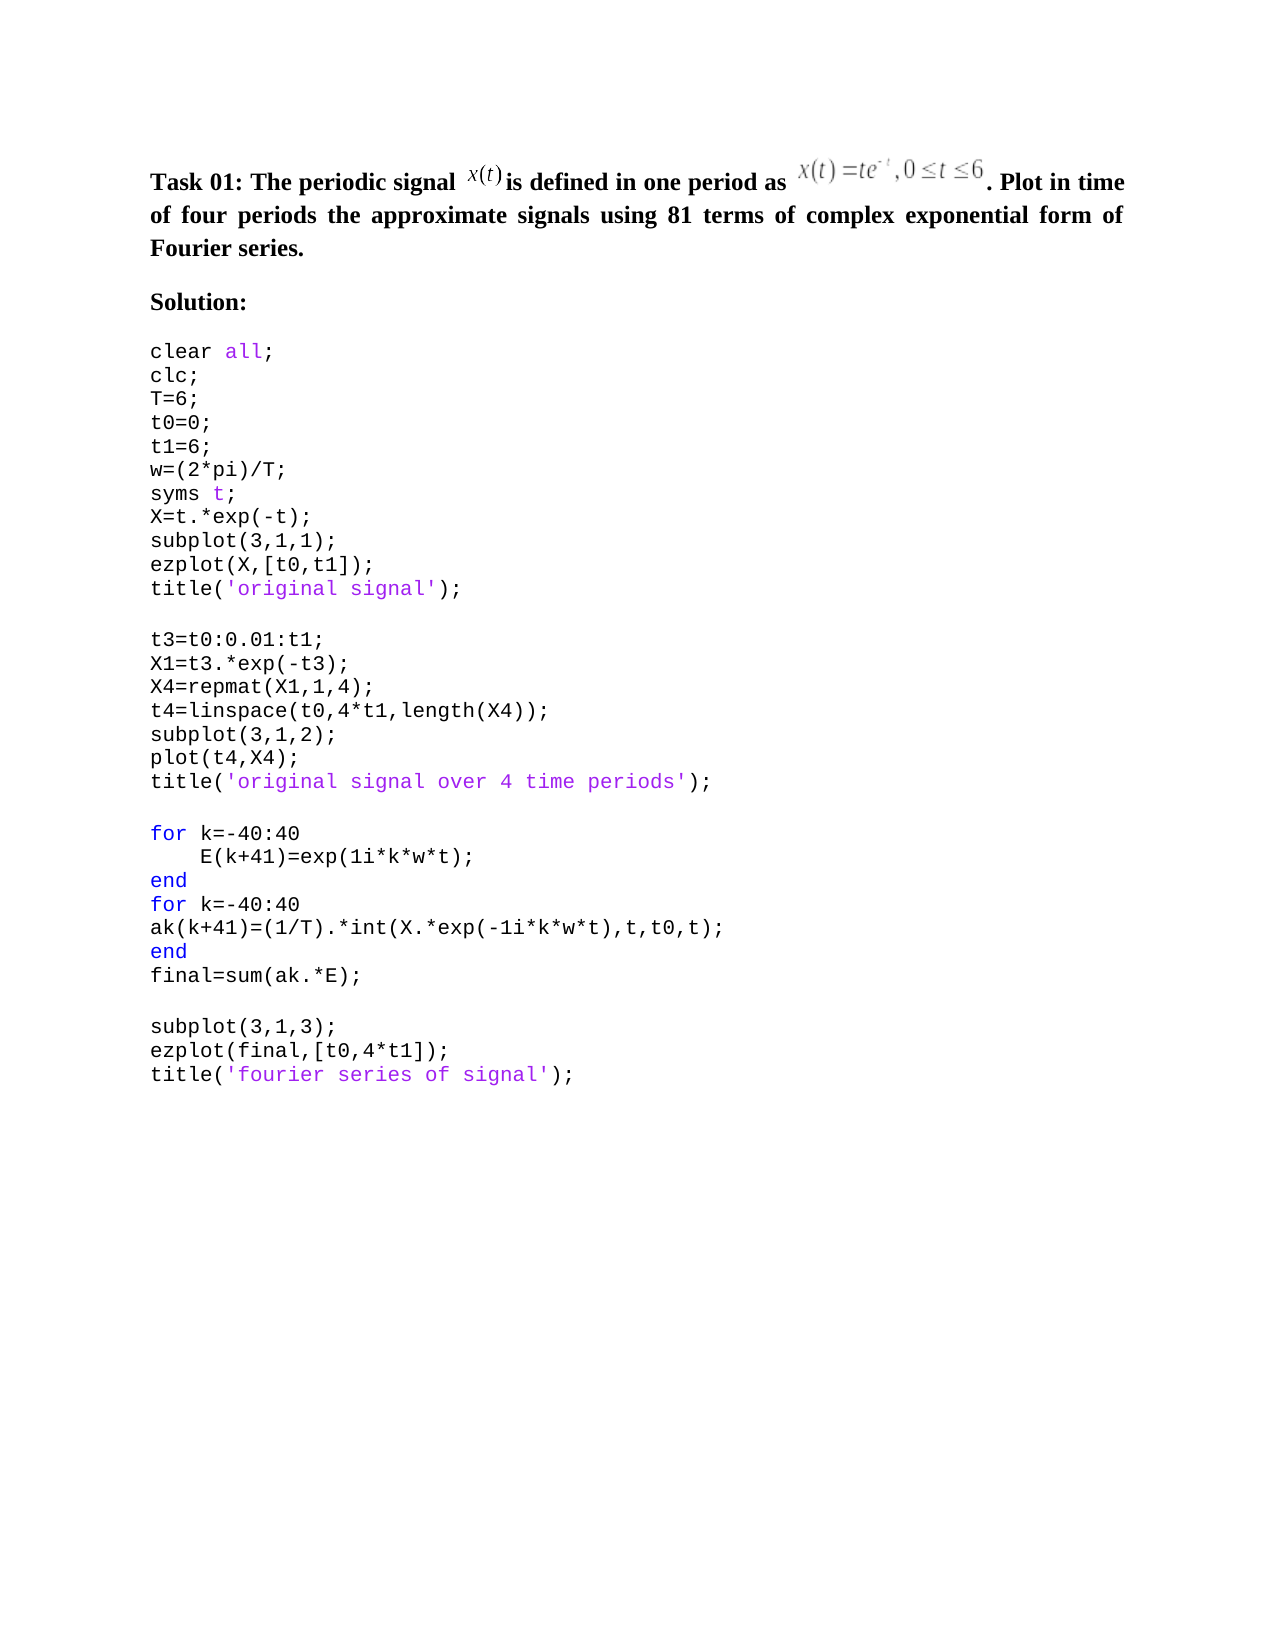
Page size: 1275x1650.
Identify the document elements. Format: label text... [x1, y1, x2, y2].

text ezplot(X,[t0,t1]); [150, 554, 1125, 577]
text clear all; [150, 341, 1125, 365]
text end [150, 941, 1125, 964]
text for k=-40:40 [150, 894, 1125, 917]
text t3=t0:0.01:t1; [150, 629, 1125, 653]
text X4=repmat(X1,1,4); [150, 676, 1125, 700]
text T=6; [150, 388, 1125, 412]
text ezplot(final,[t0,4*t1]); [150, 1040, 1125, 1063]
text E(k+41)=exp(1i*k*w*t); [150, 846, 1125, 870]
text Task 01: The periodic signal is defined in one period as . Plot in time of four periods the approximate signals using 81 terms of complex exponential form of Fourier series. [150, 150, 1125, 262]
text subplot(3,1,1); [150, 530, 1125, 554]
text title('original signal over 4 time periods'); [150, 771, 1125, 795]
text X=t.*exp(-t); [150, 507, 1125, 530]
text for k=-40:40 [150, 823, 1125, 846]
text t0=0; [150, 412, 1125, 436]
text clc; [150, 365, 1125, 388]
text subplot(3,1,2); [150, 724, 1125, 747]
text syms t; [150, 483, 1125, 507]
text Solution: [150, 287, 1125, 316]
text X1=t3.*exp(-t3); [150, 653, 1125, 676]
text title('original signal'); [150, 577, 1125, 601]
text t1=6; [150, 436, 1125, 459]
text final=sum(ak.*E); [150, 964, 1125, 988]
text subplot(3,1,3); [150, 1016, 1125, 1040]
text end [150, 870, 1125, 894]
text ak(k+41)=(1/T).*int(X.*exp(-1i*k*w*t),t,t0,t); [150, 917, 1125, 941]
text t4=linspace(t0,4*t1,length(X4)); [150, 700, 1125, 724]
text w=(2*pi)/T; [150, 459, 1125, 483]
text title('fourier series of signal'); [150, 1063, 1125, 1087]
text plot(t4,X4); [150, 747, 1125, 771]
